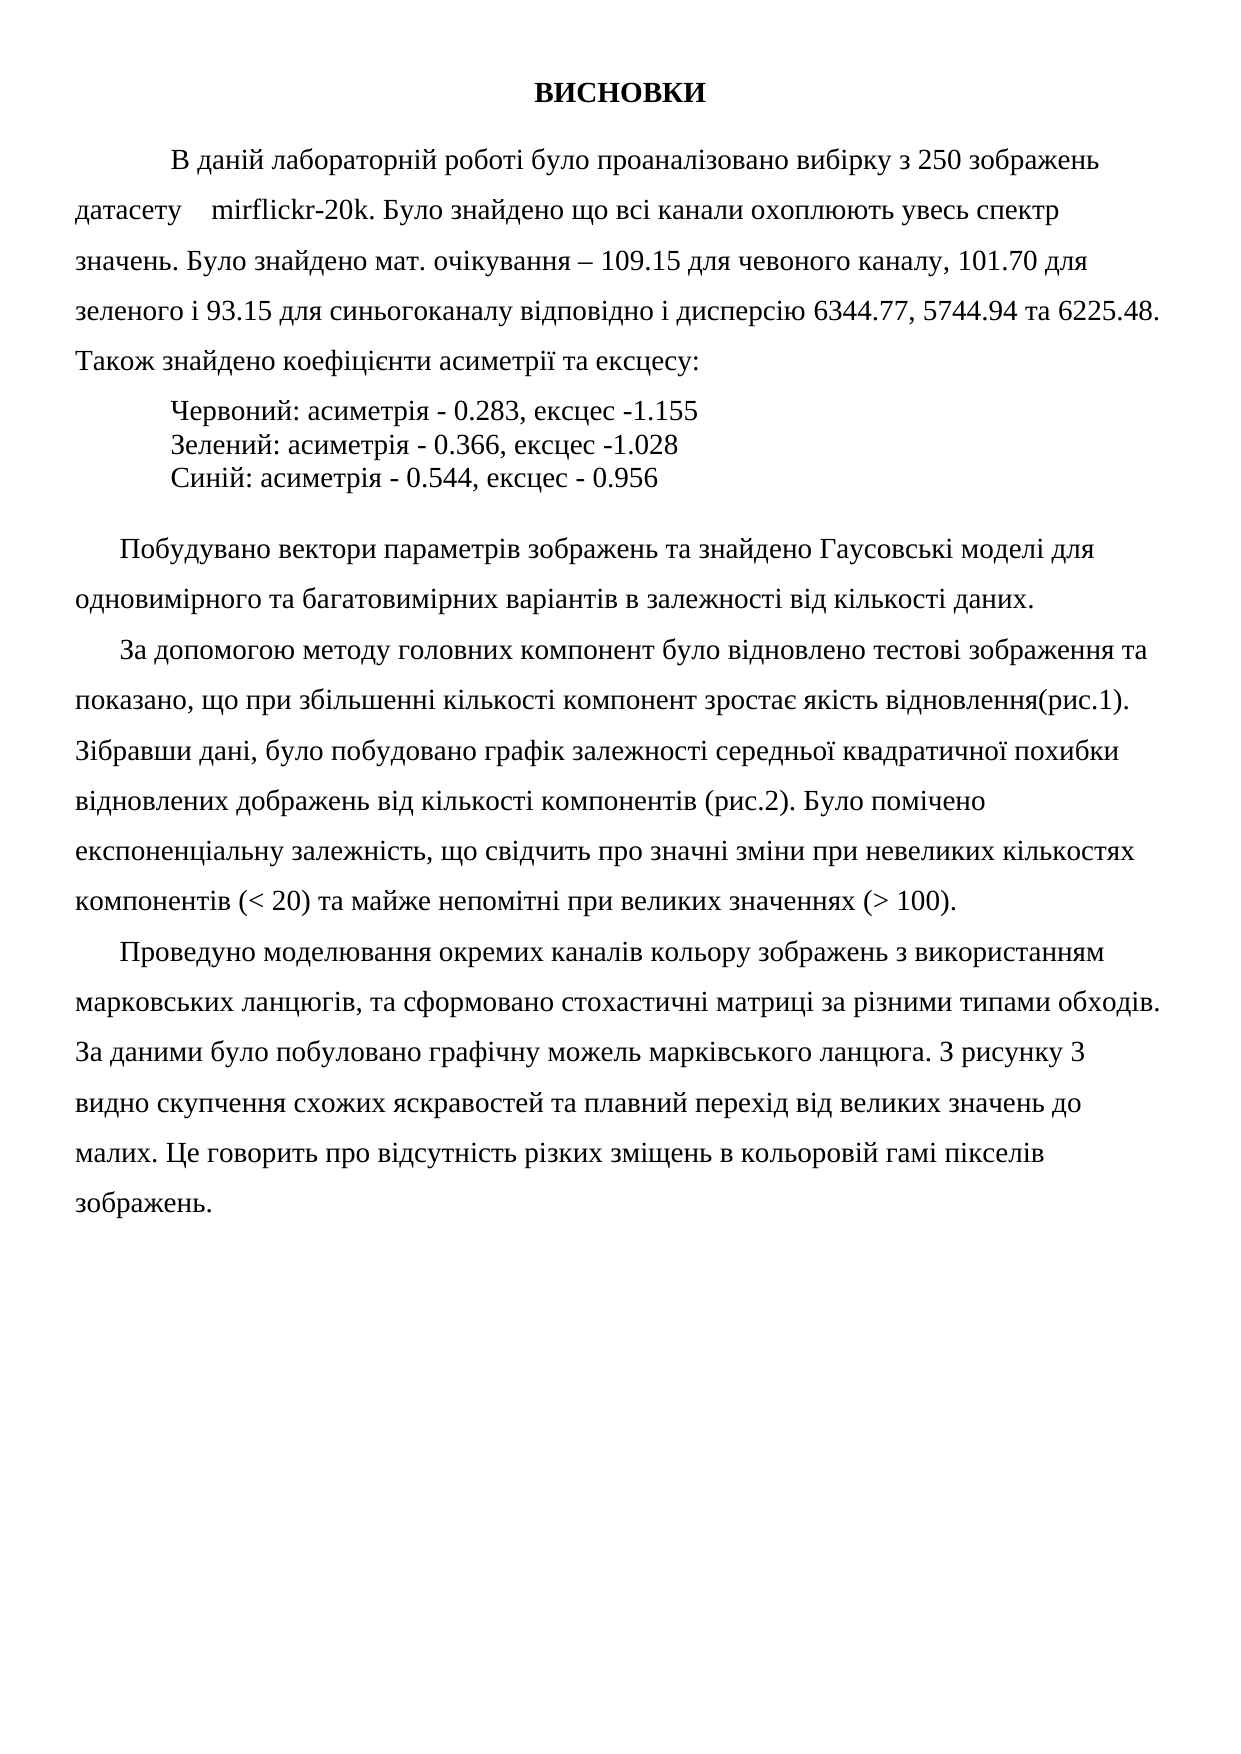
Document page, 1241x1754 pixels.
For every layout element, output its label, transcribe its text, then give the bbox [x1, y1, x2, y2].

list За допомогою методу головних компонент було відновлено тестові зображення та показано, що при збільшенні кількості компонент зростає якість відновлення(рис.1). Зібравши дані, було побудовано графік залежності середньої квадратичної похибки відновлених дображень від кількості компонентів (рис.2). Було помічено експоненціальну залежність, що свідчить про значні зміни при невеликих кількостях компонентів (< 20) та майже непомітні при великих значеннях (> 100). [75, 632, 1165, 917]
list Побудувано вектори параметрів зображень та знайдено Гаусовські моделі для одновимірного та багатовимірних варіантів в залежності від кількості даних. [75, 531, 1165, 615]
text ВИСНОВКИ [75, 75, 1165, 108]
text Червоний: асиметрія - 0.283, ексцес -1.155 [75, 393, 1165, 427]
text Зелений: асиметрія - 0.366, ексцес -1.028 [75, 427, 1165, 461]
text Синій: асиметрія - 0.544, ексцес - 0.956 [75, 461, 1165, 494]
text В даній лабораторній роботі було проаналізовано вибірку з 250 зображень датасету mirflickr-20k. Було знайдено що всі канали охоплюють увесь спектр значень. Було знайдено мат. очікування – 109.15 для чевоного каналу, 101.70 для зеленого і 93.15 для синьогоканалу відповідно і дисперсію 6344.77, 5744.94 та 6225.48. Також знайдено коефіцієнти асиметрії та ексцесу: [75, 142, 1165, 377]
list Проведуно моделювання окремих каналів кольору зображень з використанням марковських ланцюгів, та сформовано стохастичні матриці за різними типами обходів. За даними було побуловано графічну можель марківського ланцюга. З рисунку 3 видно скупчення схожих яскравостей та плавний перехід від великих значень до малих. Це говорить про відсутність різких зміщень в кольоровій гамі пікселів зображень. [75, 934, 1165, 1219]
